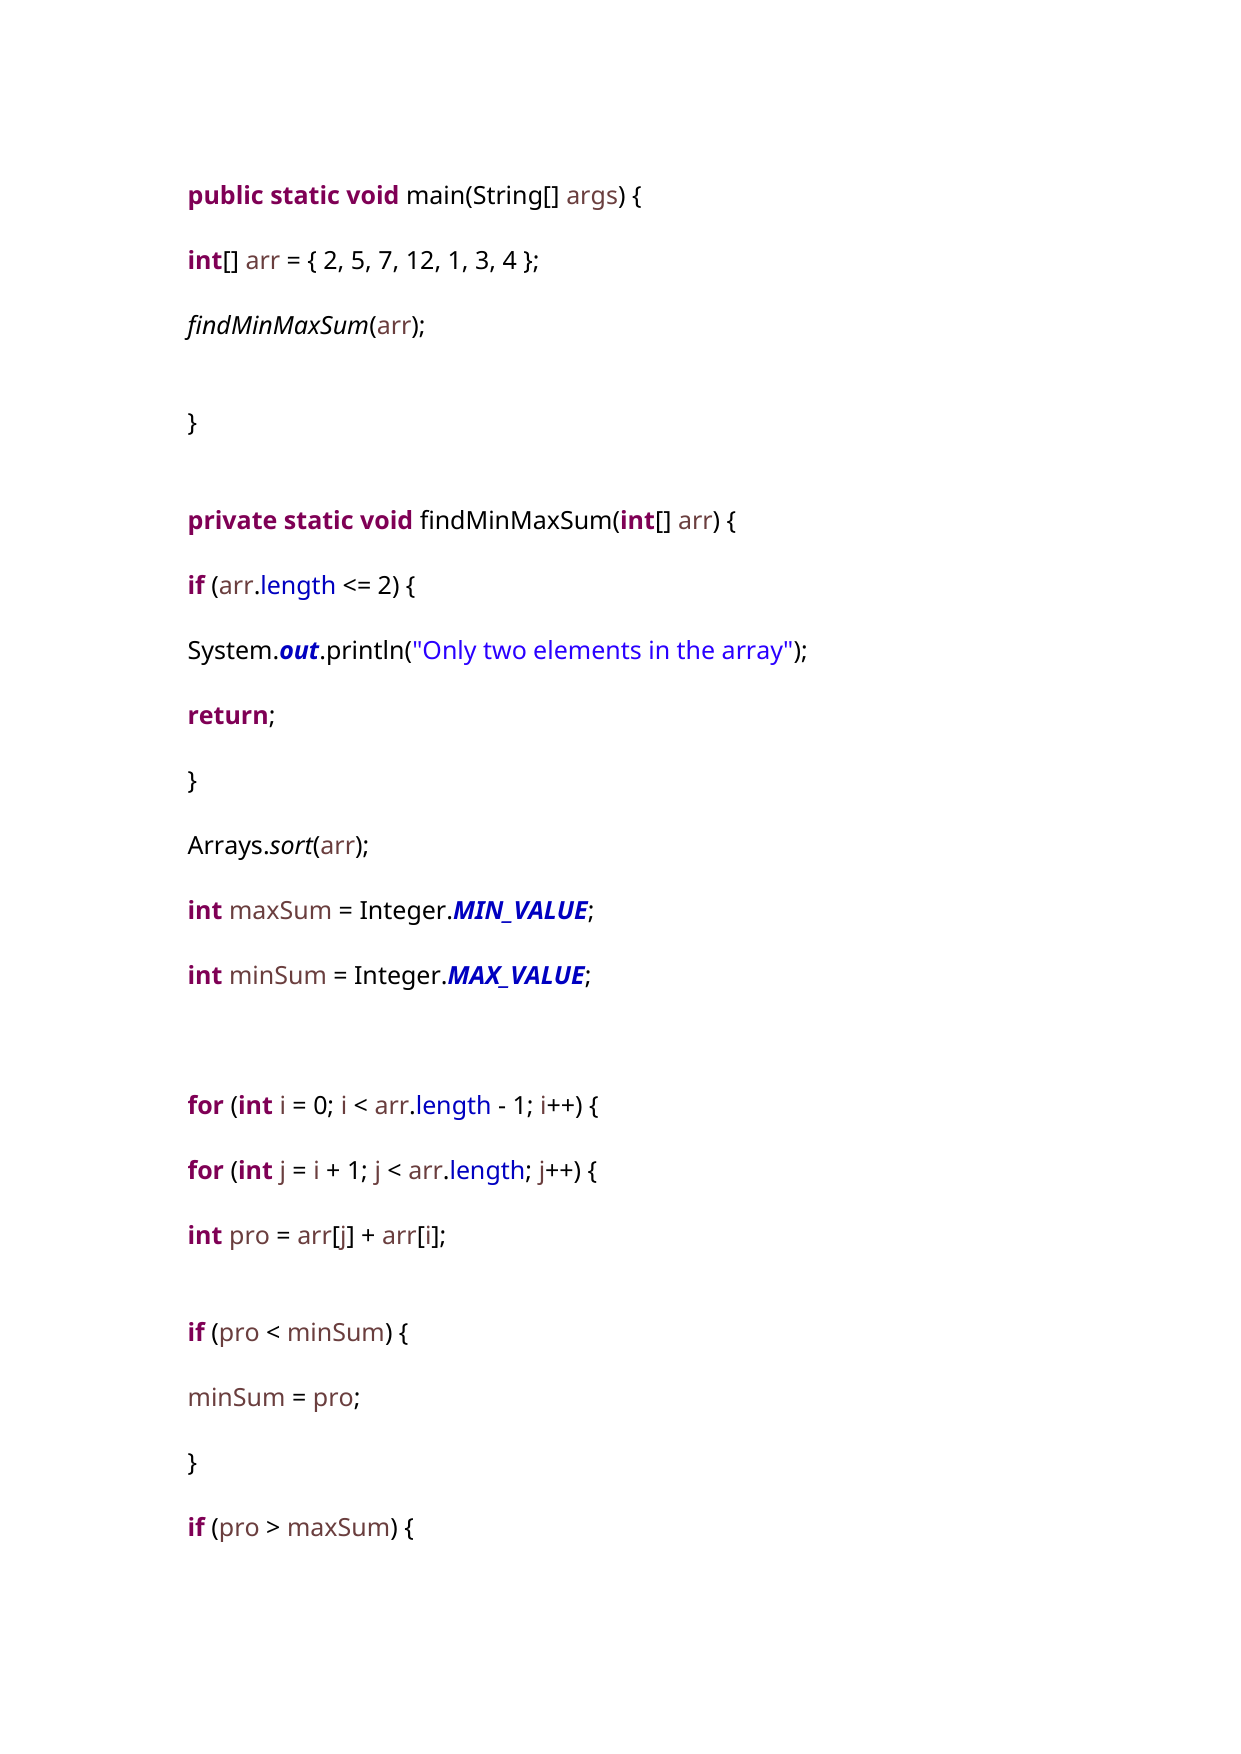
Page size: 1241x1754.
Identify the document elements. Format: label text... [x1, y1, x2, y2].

text minSum = pro; [187, 1364, 1053, 1429]
text public static void main(String[] args) { [187, 162, 1053, 227]
text Arrays.sort(arr); [187, 812, 1053, 877]
text int[] arr = { 2, 5, 7, 12, 1, 3, 4 }; [187, 227, 1053, 292]
text if (arr.length <= 2) { [187, 552, 1053, 617]
text return; [187, 682, 1053, 747]
text if (pro > maxSum) { [187, 1494, 1053, 1559]
text } [187, 747, 1053, 812]
text if (pro < minSum) { [187, 1299, 1053, 1364]
text for (int j = i + 1; j < arr.length; j++) { [187, 1137, 1053, 1202]
text System.out.println("Only two elements in the array"); [187, 617, 1053, 682]
text int maxSum = Integer.MIN_VALUE; [187, 877, 1053, 942]
text int pro = arr[j] + arr[i]; [187, 1202, 1053, 1267]
text private static void findMinMaxSum(int[] arr) { [187, 487, 1053, 552]
text findMinMaxSum(arr); [187, 292, 1053, 357]
text } [187, 1429, 1053, 1494]
text } [187, 389, 1053, 454]
text int minSum = Integer.MAX_VALUE; [187, 942, 1053, 1007]
text for (int i = 0; i < arr.length - 1; i++) { [187, 1072, 1053, 1137]
